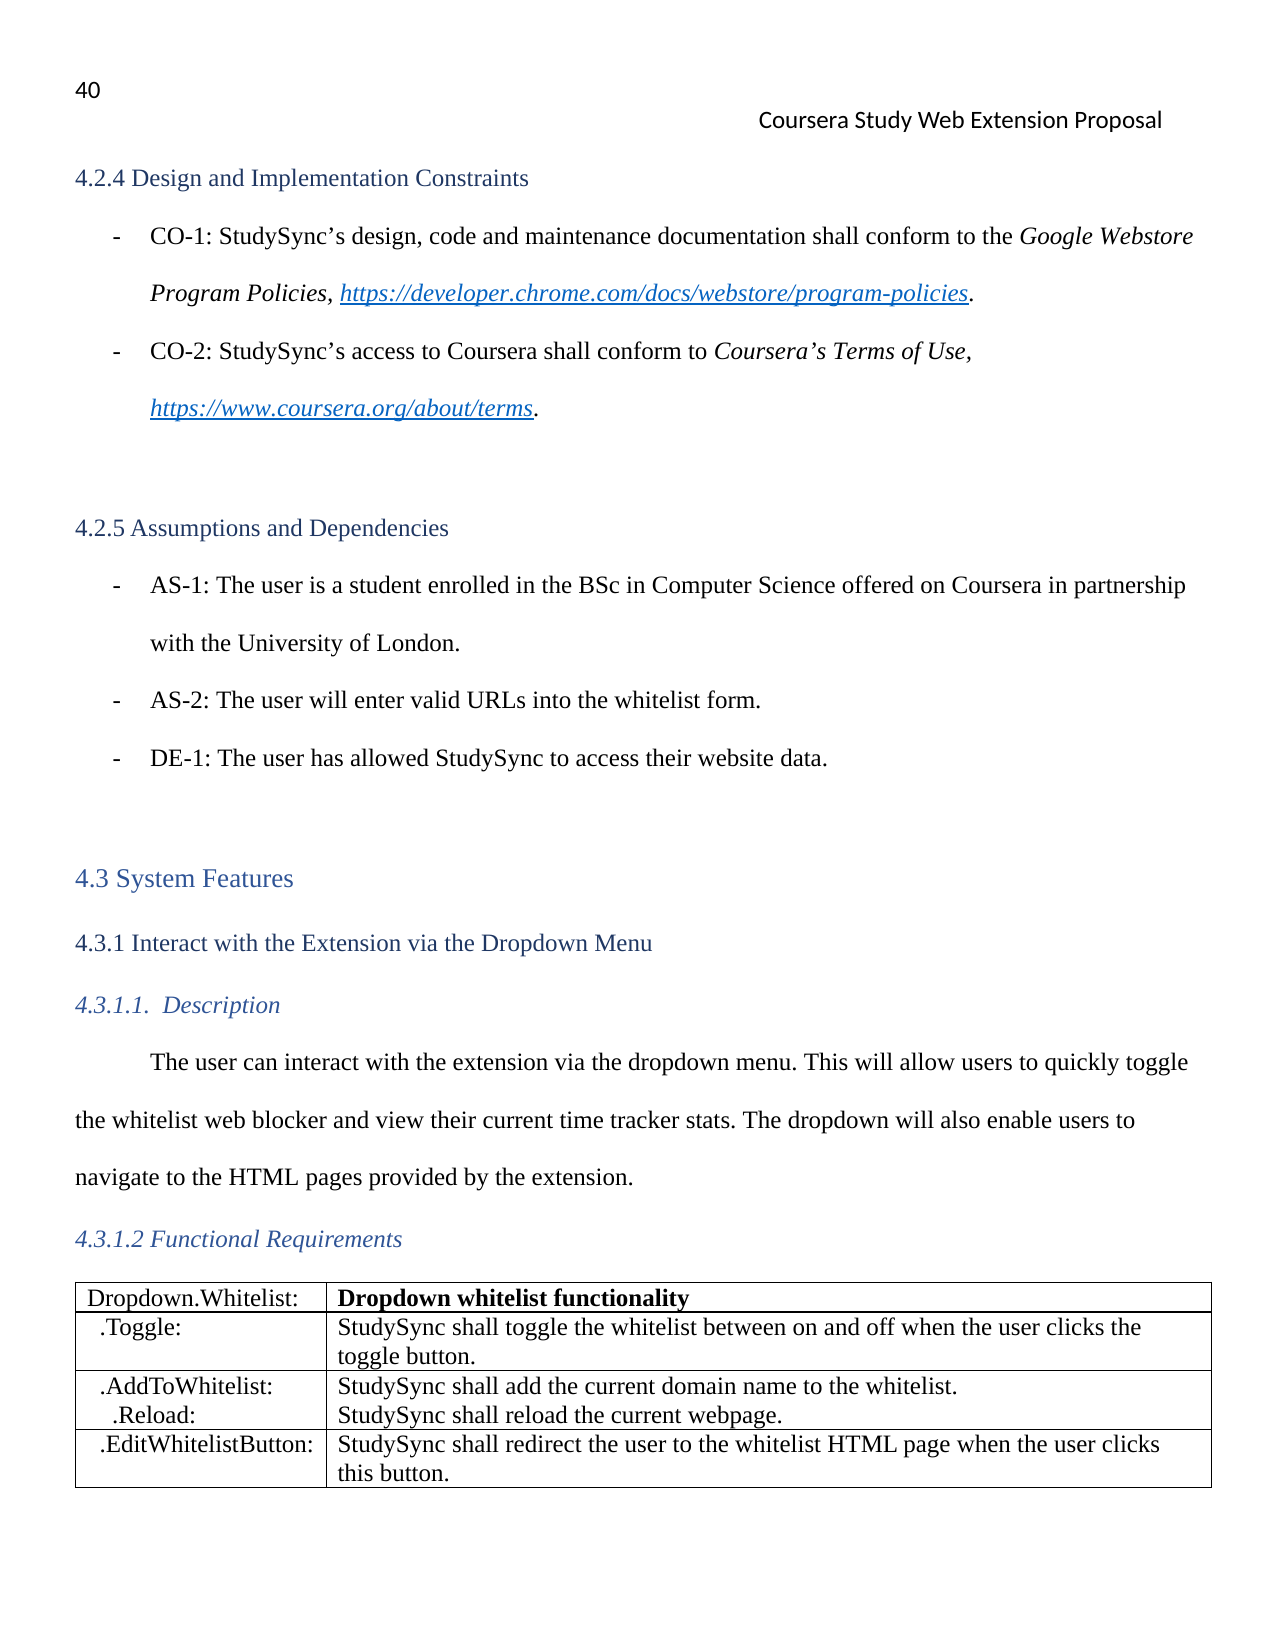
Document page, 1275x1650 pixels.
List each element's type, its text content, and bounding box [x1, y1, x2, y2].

subtitle 4.3.1.1. Description [75, 990, 1200, 1019]
table_cell .Toggle: [76, 1313, 326, 1370]
list CO-1: StudySync’s design, code and maintenance documentation shall conform to the Google Webstore Program Policies, https://developer.chrome.com/docs/webstore/program-policies. [112, 221, 1200, 307]
text The user can interact with the extension via the dropdown menu. This will allow users to quickly toggle the whitelist web blocker and view their current time tracker stats. The dropdown will also enable users to navigate to the HTML pages provided by the extension. [75, 1047, 1200, 1191]
table_cell StudySync shall add the current domain name to the whitelist. [327, 1371, 1211, 1400]
table_cell .AddToWhitelist: [76, 1371, 326, 1400]
table_cell .EditWhitelistButton: [76, 1430, 326, 1487]
subtitle 4.3.1.2 Functional Requirements [75, 1224, 1200, 1253]
table_cell StudySync shall toggle the whitelist between on and off when the user clicks the toggle button. [327, 1313, 1211, 1370]
table_header Dropdown.Whitelist: [76, 1283, 326, 1311]
list AS-2: The user will enter valid URLs into the whitelist form. [112, 685, 1200, 714]
table_header Dropdown whitelist functionality [327, 1283, 1211, 1311]
table_cell StudySync shall redirect the user to the whitelist HTML page when the user clicks this button. [327, 1430, 1211, 1487]
list DE-1: The user has allowed StudySync to access their website data. [112, 743, 1200, 771]
list AS-1: The user is a student enrolled in the BSc in Computer Science offered on Coursera in partnership with the University of London. [112, 570, 1200, 656]
subtitle 4.2.4 Design and Implementation Constraints [75, 163, 1200, 192]
table_cell .Reload: [76, 1400, 326, 1428]
subtitle 4.2.5 Assumptions and Dependencies [75, 513, 1200, 541]
list CO-2: StudySync’s access to Coursera shall conform to Coursera’s Terms of Use, https://www.coursera.org/about/terms. [112, 336, 1200, 422]
subtitle 4.3.1 Interact with the Extension via the Dropdown Menu [75, 928, 1200, 957]
subtitle 4.3 System Features [75, 862, 1200, 893]
table_cell StudySync shall reload the current webpage. [327, 1400, 1211, 1428]
